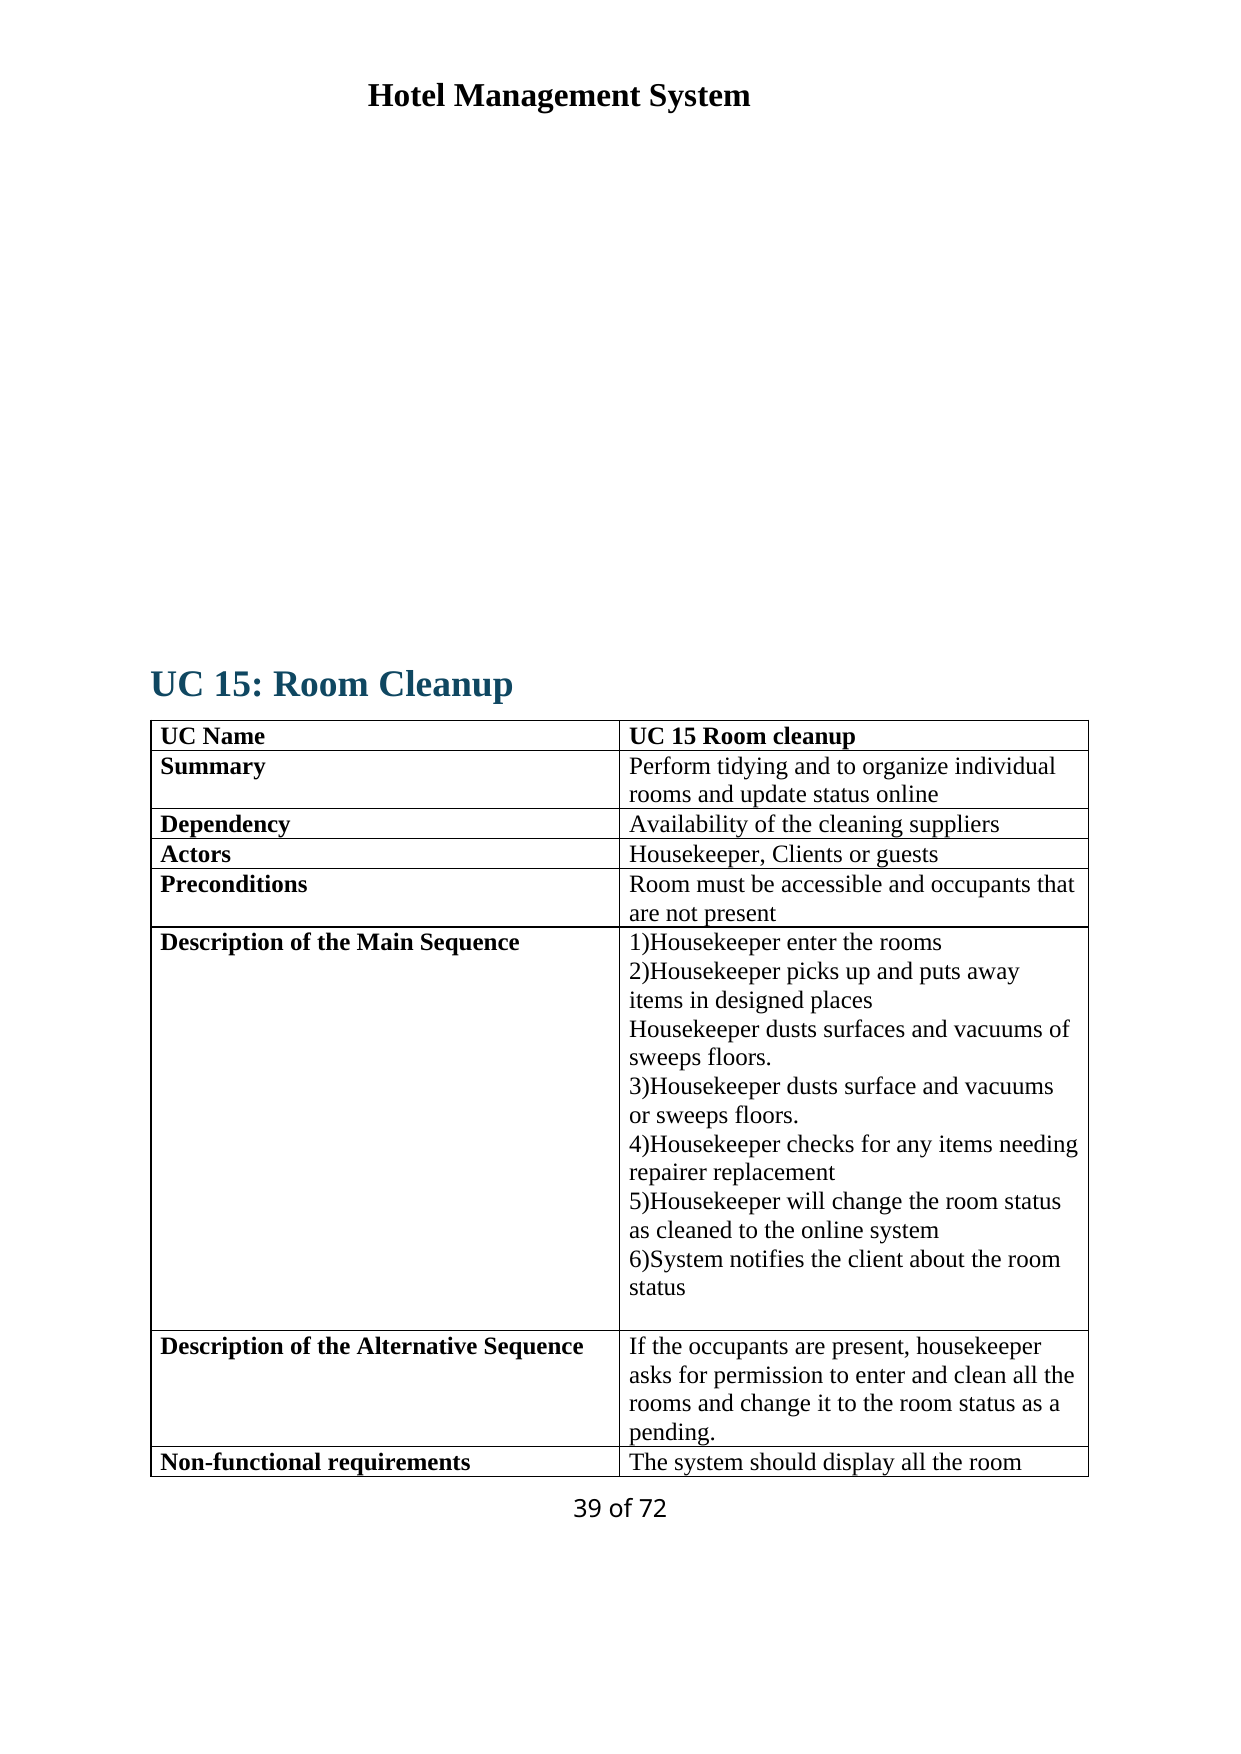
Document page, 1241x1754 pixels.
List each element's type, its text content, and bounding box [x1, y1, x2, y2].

table_header UC 15 Room cleanup [620, 721, 1088, 750]
table_cell Actors [152, 839, 619, 868]
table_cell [152, 1447, 619, 1476]
table_cell Summary [152, 751, 619, 808]
table_cell Preconditions [152, 869, 619, 926]
table_cell If the occupants are present, housekeeper asks for permission to enter and clean all the rooms and change it to the room status as a pending. [620, 1331, 1088, 1446]
table_cell Housekeeper, Clients or guests [620, 839, 1088, 868]
table_cell Description of the Main Sequence [152, 928, 619, 1330]
table_cell Perform tidying and to organize individual rooms and update status online [620, 751, 1088, 808]
table_cell Availability of the cleaning suppliers [620, 809, 1088, 838]
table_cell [620, 1447, 1088, 1476]
table_cell Room must be accessible and occupants that are not present [620, 869, 1088, 926]
table_cell 1)Housekeeper enter the rooms 2)Housekeeper picks up and puts away items in designed places Housekeeper dusts surfaces and vacuums of sweeps floors. 3)Housekeeper dusts surface and vacuums or sweeps floors. 4)Housekeeper checks for any items needing repairer replacement 5)Housekeeper will change the room status as cleaned to the online system 6)System notifies the client about the room status [620, 928, 1088, 1330]
table_cell Dependency [152, 809, 619, 838]
table_header UC Name [152, 721, 619, 750]
table_cell Description of the Alternative Sequence [152, 1331, 619, 1446]
subtitle UC 15: Room Cleanup [150, 661, 1090, 704]
